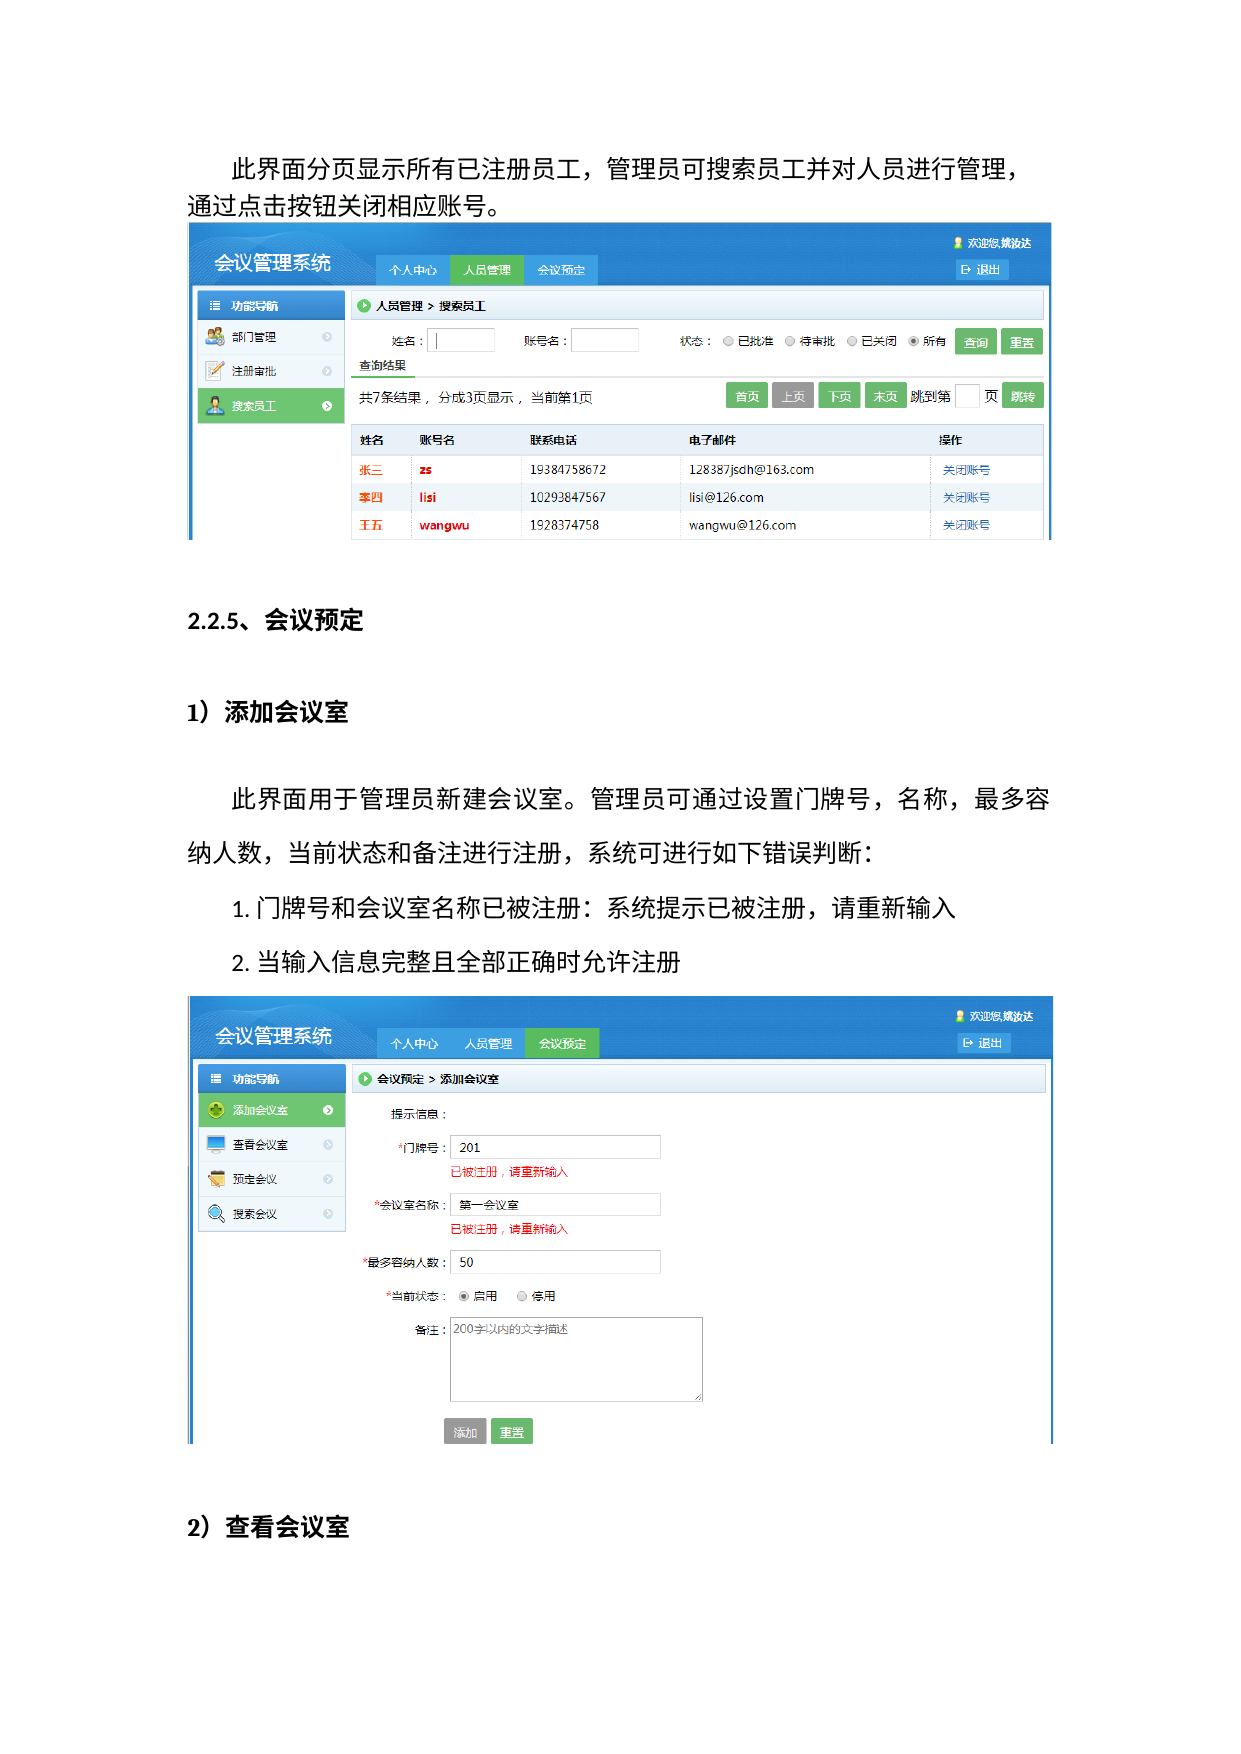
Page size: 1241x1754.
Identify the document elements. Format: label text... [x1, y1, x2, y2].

picture [187, 222, 1052, 540]
text 此界面用于管理员新建会议室。管理员可通过设置门牌号，名称，最多容纳人数，当前状态和备注进行注册，系统可进行如下错误判断： [187, 779, 1053, 870]
text 此界面分页显示所有已注册员工，管理员可搜索员工并对人员进行管理，通过点击按钮关闭相应账号。 [187, 150, 1053, 222]
subtitle 1）添加会议室 [187, 693, 1053, 729]
subtitle 2）查看会议室 [187, 1507, 1053, 1543]
subtitle 2.2.5、会议预定 [187, 601, 1053, 637]
text 2. 当输入信息完整且全部正确时允许注册 [187, 942, 1053, 979]
text 1. 门牌号和会议室名称已被注册：系统提示已被注册，请重新输入 [187, 888, 1053, 924]
picture [187, 996, 1054, 1444]
